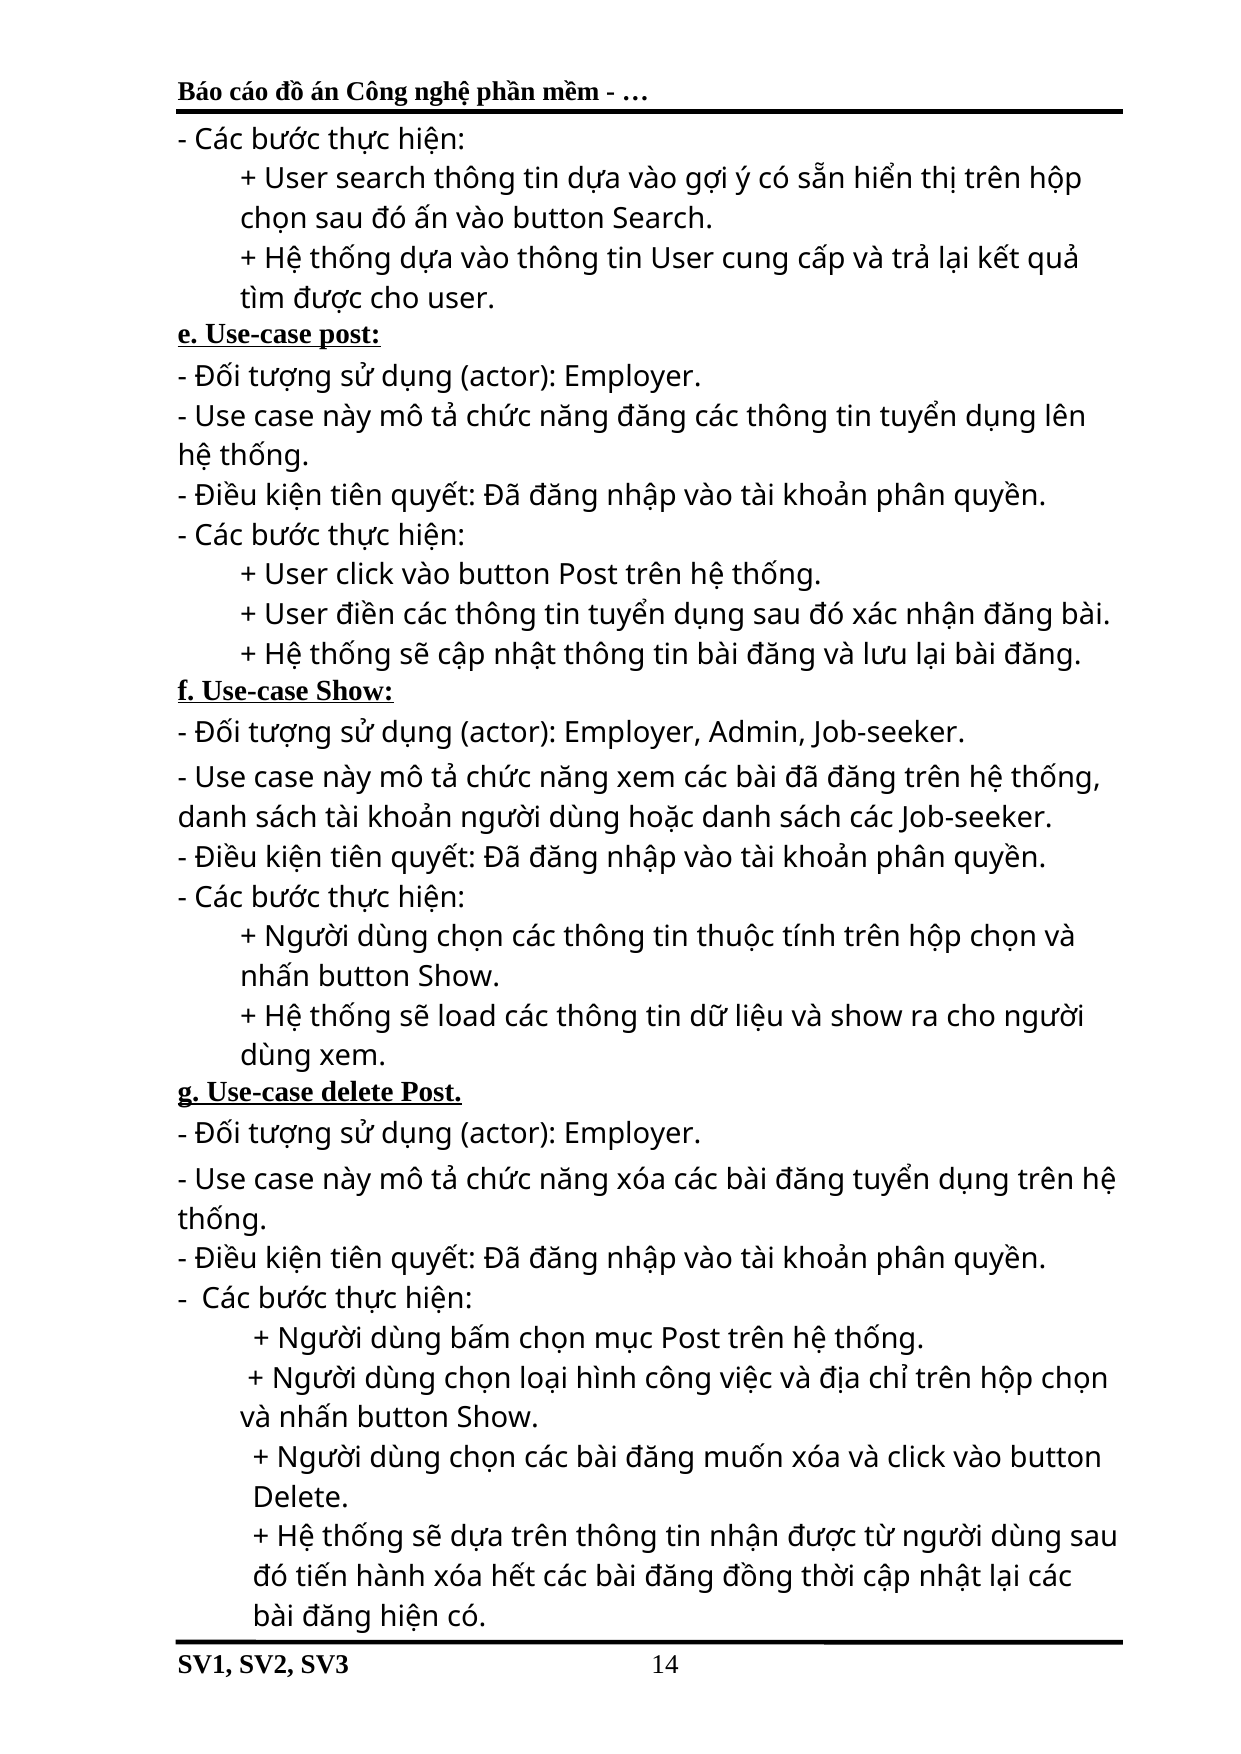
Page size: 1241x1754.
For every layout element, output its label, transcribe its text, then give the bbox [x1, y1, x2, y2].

text g. Use-case delete Post. [177, 1074, 1122, 1108]
list + Hệ thống sẽ dựa trên thông tin nhận được từ người dùng sau đó tiến hành xóa hết các bài đăng đồng thời cập nhật lại các bài đăng hiện có. [252, 1516, 1122, 1635]
text + Người dùng bấm chọn mục Post trên hệ thống. [177, 1317, 1122, 1357]
text + Người dùng chọn loại hình công việc và địa chỉ trên hộp chọn và nhấn button Show. [240, 1357, 1122, 1436]
text f. Use-case Show: [177, 673, 1122, 706]
text - Điều kiện tiên quyết: Đã đăng nhập vào tài khoản phân quyền. [177, 1238, 1122, 1277]
text - Đối tượng sử dụng (actor): Employer. [177, 1113, 1122, 1152]
text e. Use-case post: [177, 317, 1122, 350]
text + Hệ thống dựa vào thông tin User cung cấp và trả lại kết quả tìm được cho user. [240, 237, 1122, 317]
text - Điều kiện tiên quyết: Đã đăng nhập vào tài khoản phân quyền. [177, 474, 1122, 514]
text - Các bước thực hiện: [177, 118, 1122, 158]
text - Use case này mô tả chức năng xem các bài đã đăng trên hệ thống, danh sách tài khoản người dùng hoặc danh sách các Job-seeker. [177, 757, 1122, 836]
text + User điền các thông tin tuyển dụng sau đó xác nhận đăng bài. [240, 593, 1122, 633]
text - Các bước thực hiện: [177, 514, 1122, 553]
text + Người dùng chọn các thông tin thuộc tính trên hộp chọn và nhấn button Show. [240, 916, 1122, 995]
text - Đối tượng sử dụng (actor): Employer, Admin, Job-seeker. [177, 711, 1122, 751]
text - Use case này mô tả chức năng đăng các thông tin tuyển dụng lên hệ thống. [177, 395, 1122, 474]
text - Các bước thực hiện: [177, 1277, 1122, 1317]
text - Các bước thực hiện: [177, 876, 1122, 916]
text + User click vào button Post trên hệ thống. [240, 553, 1122, 593]
text - Đối tượng sử dụng (actor): Employer. [177, 355, 1122, 395]
text - Use case này mô tả chức năng xóa các bài đăng tuyển dụng trên hệ thống. [177, 1158, 1122, 1238]
list + Người dùng chọn các bài đăng muốn xóa và click vào button Delete. [252, 1436, 1122, 1516]
text + Hệ thống sẽ load các thông tin dữ liệu và show ra cho người dùng xem. [240, 995, 1122, 1074]
text - Điều kiện tiên quyết: Đã đăng nhập vào tài khoản phân quyền. [177, 836, 1122, 876]
text + User search thông tin dựa vào gợi ý có sẵn hiển thị trên hộp chọn sau đó ấn vào button Search. [240, 158, 1122, 237]
text + Hệ thống sẽ cập nhật thông tin bài đăng và lưu lại bài đăng. [240, 633, 1122, 673]
